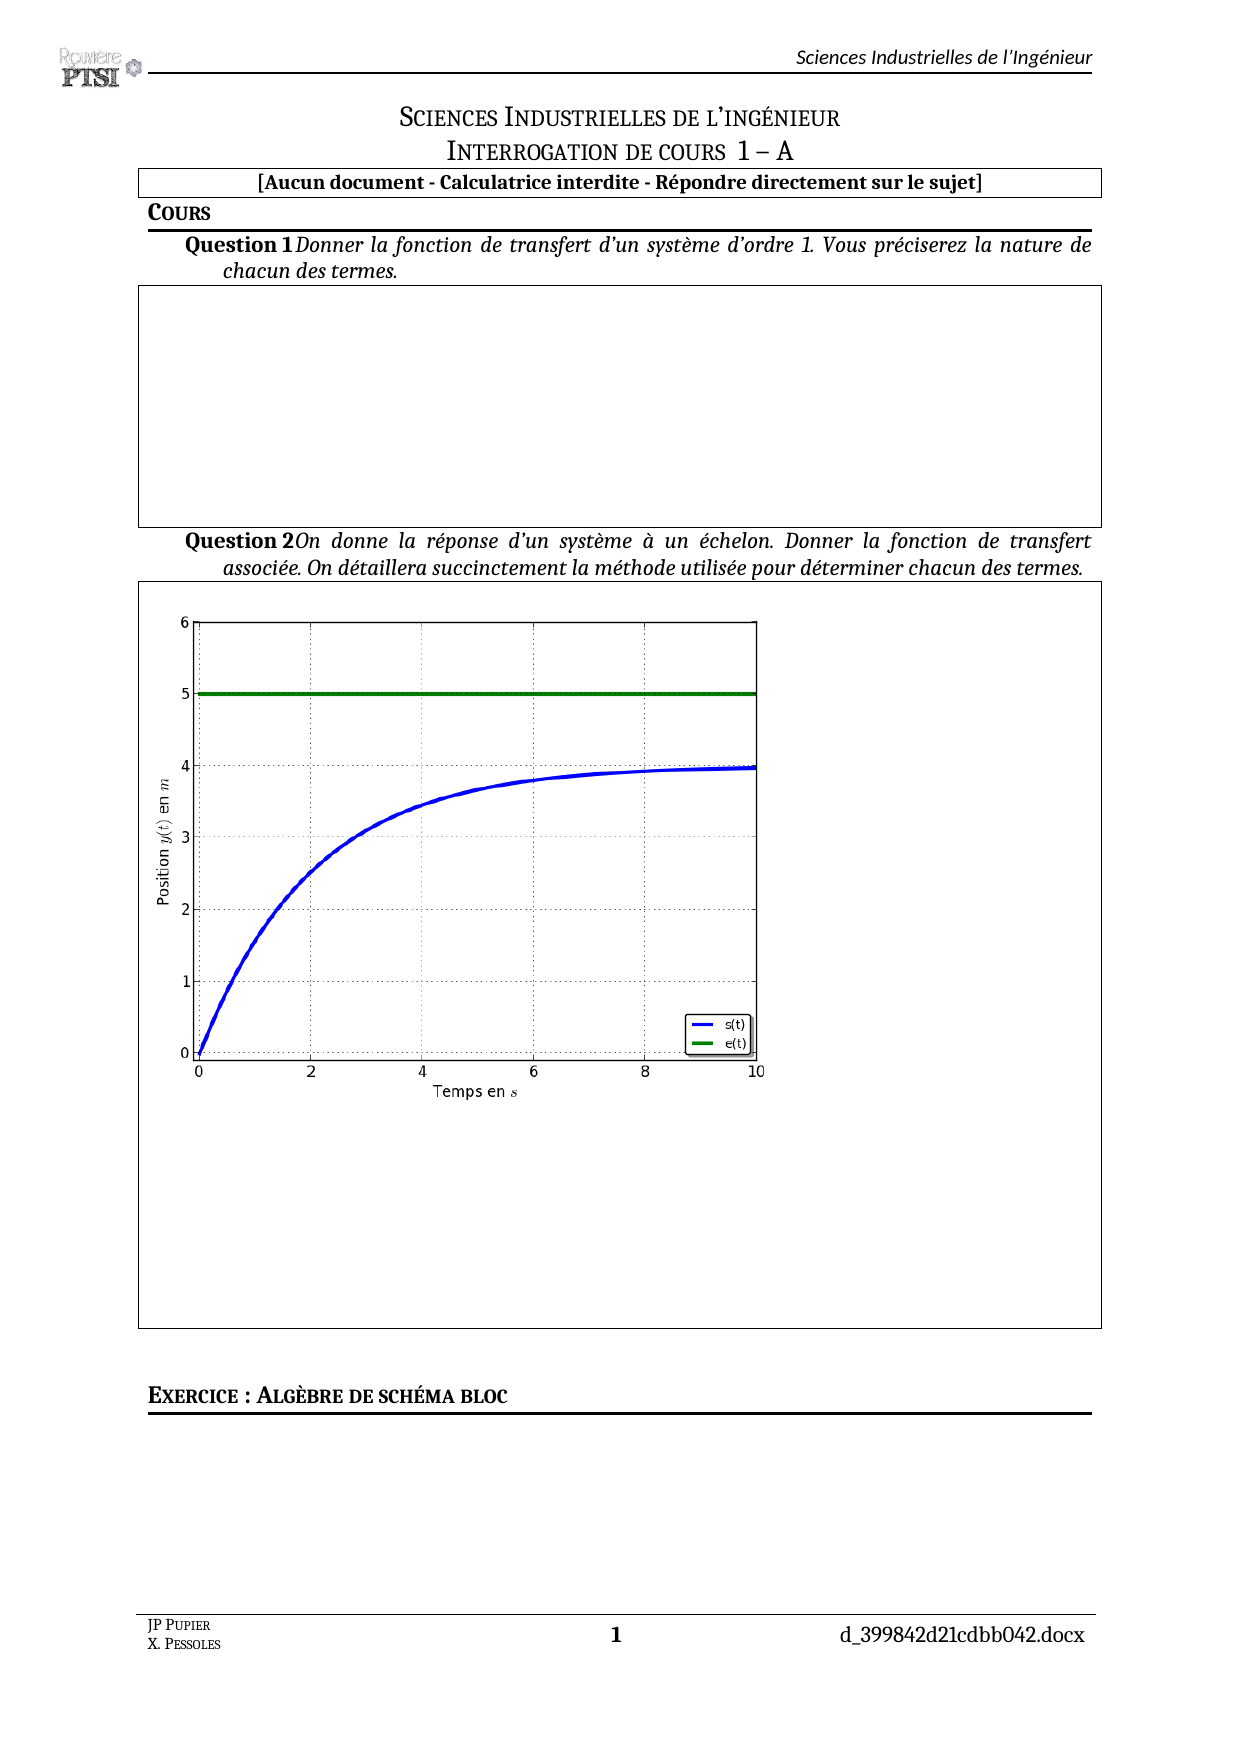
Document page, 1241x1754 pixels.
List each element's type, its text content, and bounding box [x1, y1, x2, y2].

picture [58, 47, 142, 89]
text Sciences Industrielles de l’ingénieur [148, 101, 1092, 134]
subtitle Exercice : Algèbre de schéma bloc [148, 1381, 1092, 1412]
subtitle Donner la fonction de transfert d’un système d’ordre 1. Vous préciserez la nature de chacun des termes. [185, 232, 1092, 284]
text [Aucun document - Calculatrice interdite - Répondre directement sur le sujet] [139, 169, 1101, 197]
text Interrogation de cours 1 – A [148, 134, 1092, 168]
picture [147, 610, 773, 1115]
subtitle On donne la réponse d’un système à un échelon. Donner la fonction de transfert associée. On détaillera succinctement la méthode utilisée pour déterminer chacun des termes. [185, 528, 1092, 581]
subtitle Cours [148, 198, 1092, 229]
